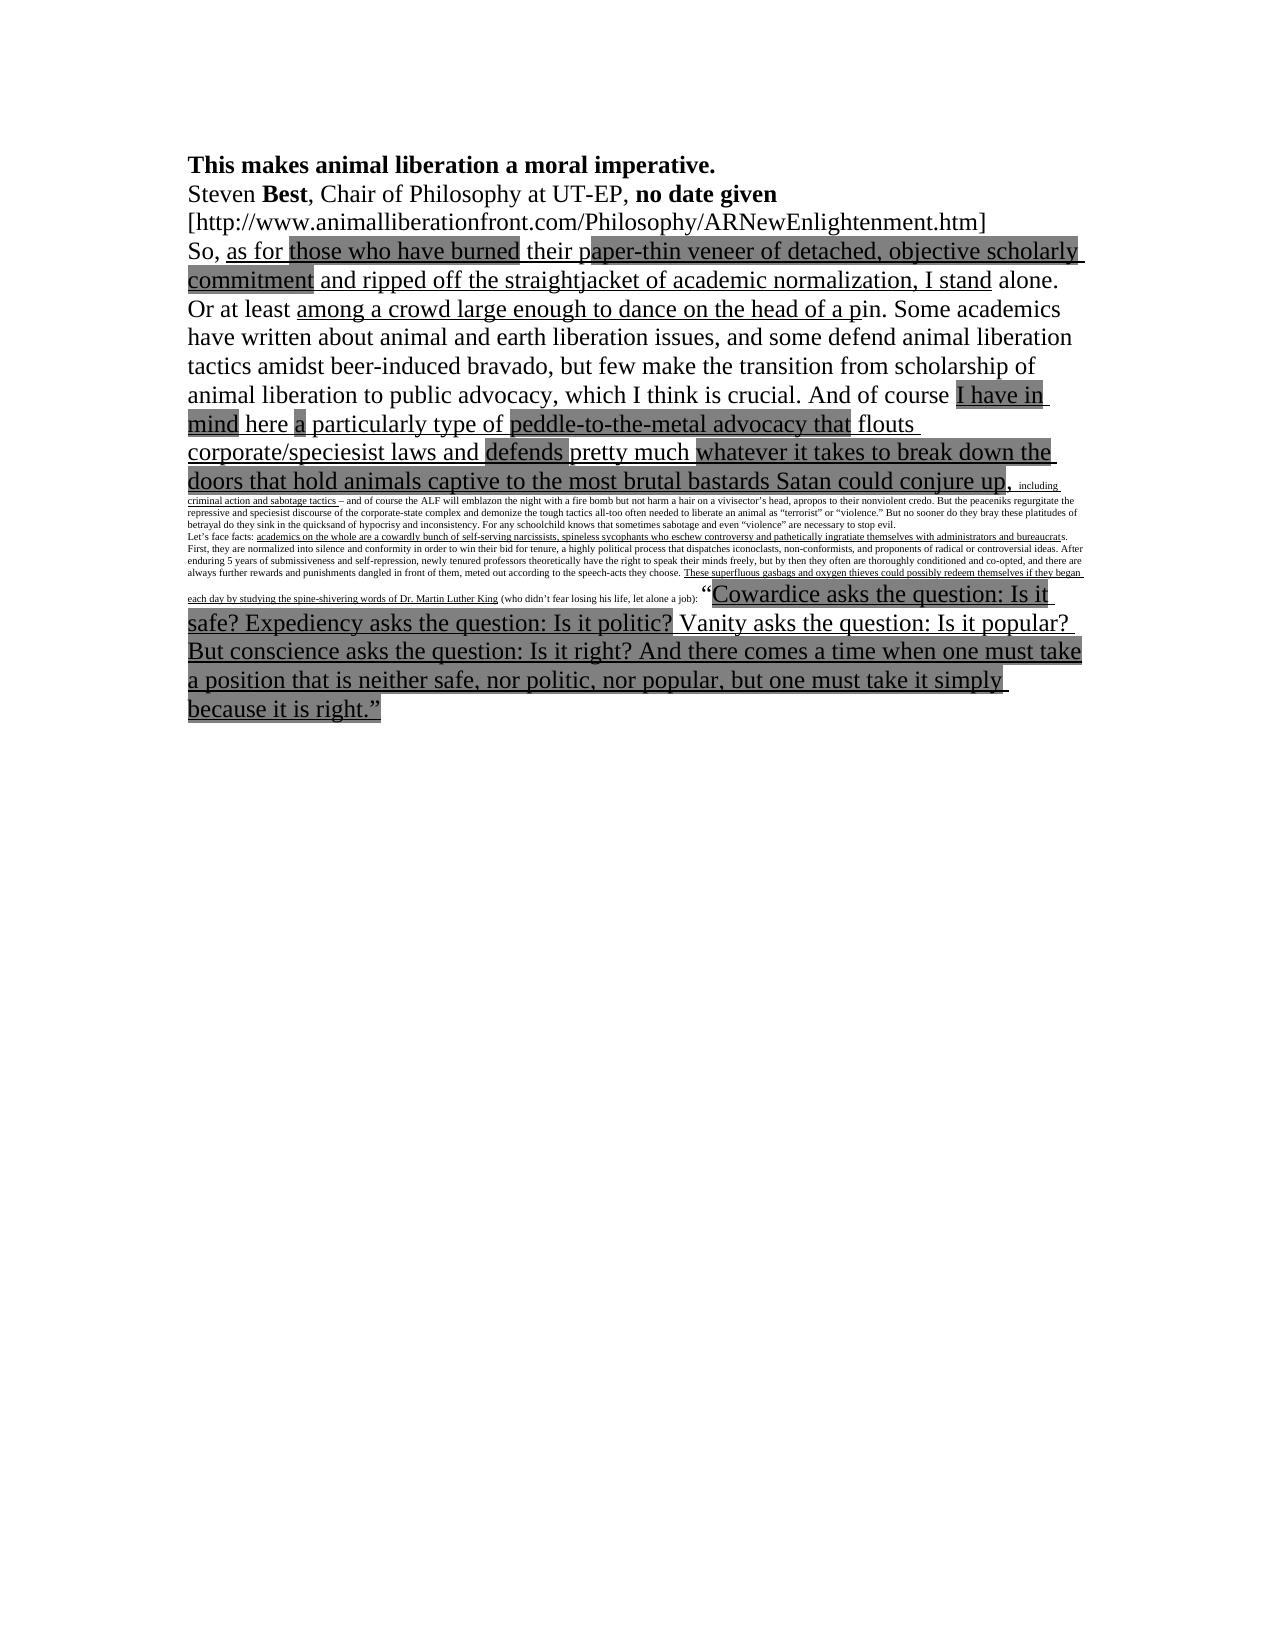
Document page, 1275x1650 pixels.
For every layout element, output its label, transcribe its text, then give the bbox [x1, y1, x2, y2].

text Let’s face facts: academics on the whole are a cowardly bunch of self-serving narcissists, spineless sycophants who eschew controversy and pathetically ingratiate themselves with administrators and bureaucrats. First, they are normalized into silence and conformity in order to win their bid for tenure, a highly political process that dispatches iconoclasts, non-conformists, and proponents of radical or controversial ideas. After enduring 5 years of submissiveness and self-repression, newly tenured professors theoretically have the right to speak their minds freely, but by then they often are thoroughly conditioned and co-opted, and there are always further rewards and punishments dangled in front of them, meted out according to the speech-acts they choose. These superfluous gasbags and oxygen thieves could possibly redeem themselves if they began each day by studying the spine-shivering words of Dr. Martin Luther King (who didn’t fear losing his life, let alone a job): “Cowardice asks the question: Is it safe? Expediency asks the question: Is it politic? Vanity asks the question: Is it popular? But conscience asks the question: Is it right? And there comes a time when one must take a position that is neither safe, nor politic, nor popular, but one must take it simply because it is right.” [187, 531, 1087, 723]
text [http://www.animalliberationfront.com/Philosophy/ARNewEnlightenment.htm] [187, 207, 1087, 236]
text Steven Best, Chair of Philosophy at UT-EP, no date given [187, 179, 1087, 207]
text So, as for those who have burned their paper-thin veneer of detached, objective scholarly commitment and ripped off the straightjacket of academic normalization, I stand alone. Or at least among a crowd large enough to dance on the head of a pin. Some academics have written about animal and earth liberation issues, and some defend animal liberation tactics amidst beer-induced bravado, but few make the transition from scholarship of animal liberation to public advocacy, which I think is crucial. And of course I have in mind here a particularly type of peddle-to-the-metal advocacy that flouts corporate/speciesist laws and defends pretty much whatever it takes to break down the doors that hold animals captive to the most brutal bastards Satan could conjure up, including criminal action and sabotage tactics – and of course the ALF will emblazon the night with a fire bomb but not harm a hair on a vivisector’s head, apropos to their nonviolent credo. But the peaceniks regurgitate the repressive and speciesist discourse of the corporate-state complex and demonize the tough tactics all-too often needed to liberate an animal as “terrorist” or “violence.” But no sooner do they bray these platitudes of betrayal do they sink in the quicksand of hypocrisy and inconsistency. For any schoolchild knows that sometimes sabotage and even “violence” are necessary to stop evil. [187, 236, 1087, 531]
text This makes animal liberation a moral imperative. [187, 150, 1087, 179]
